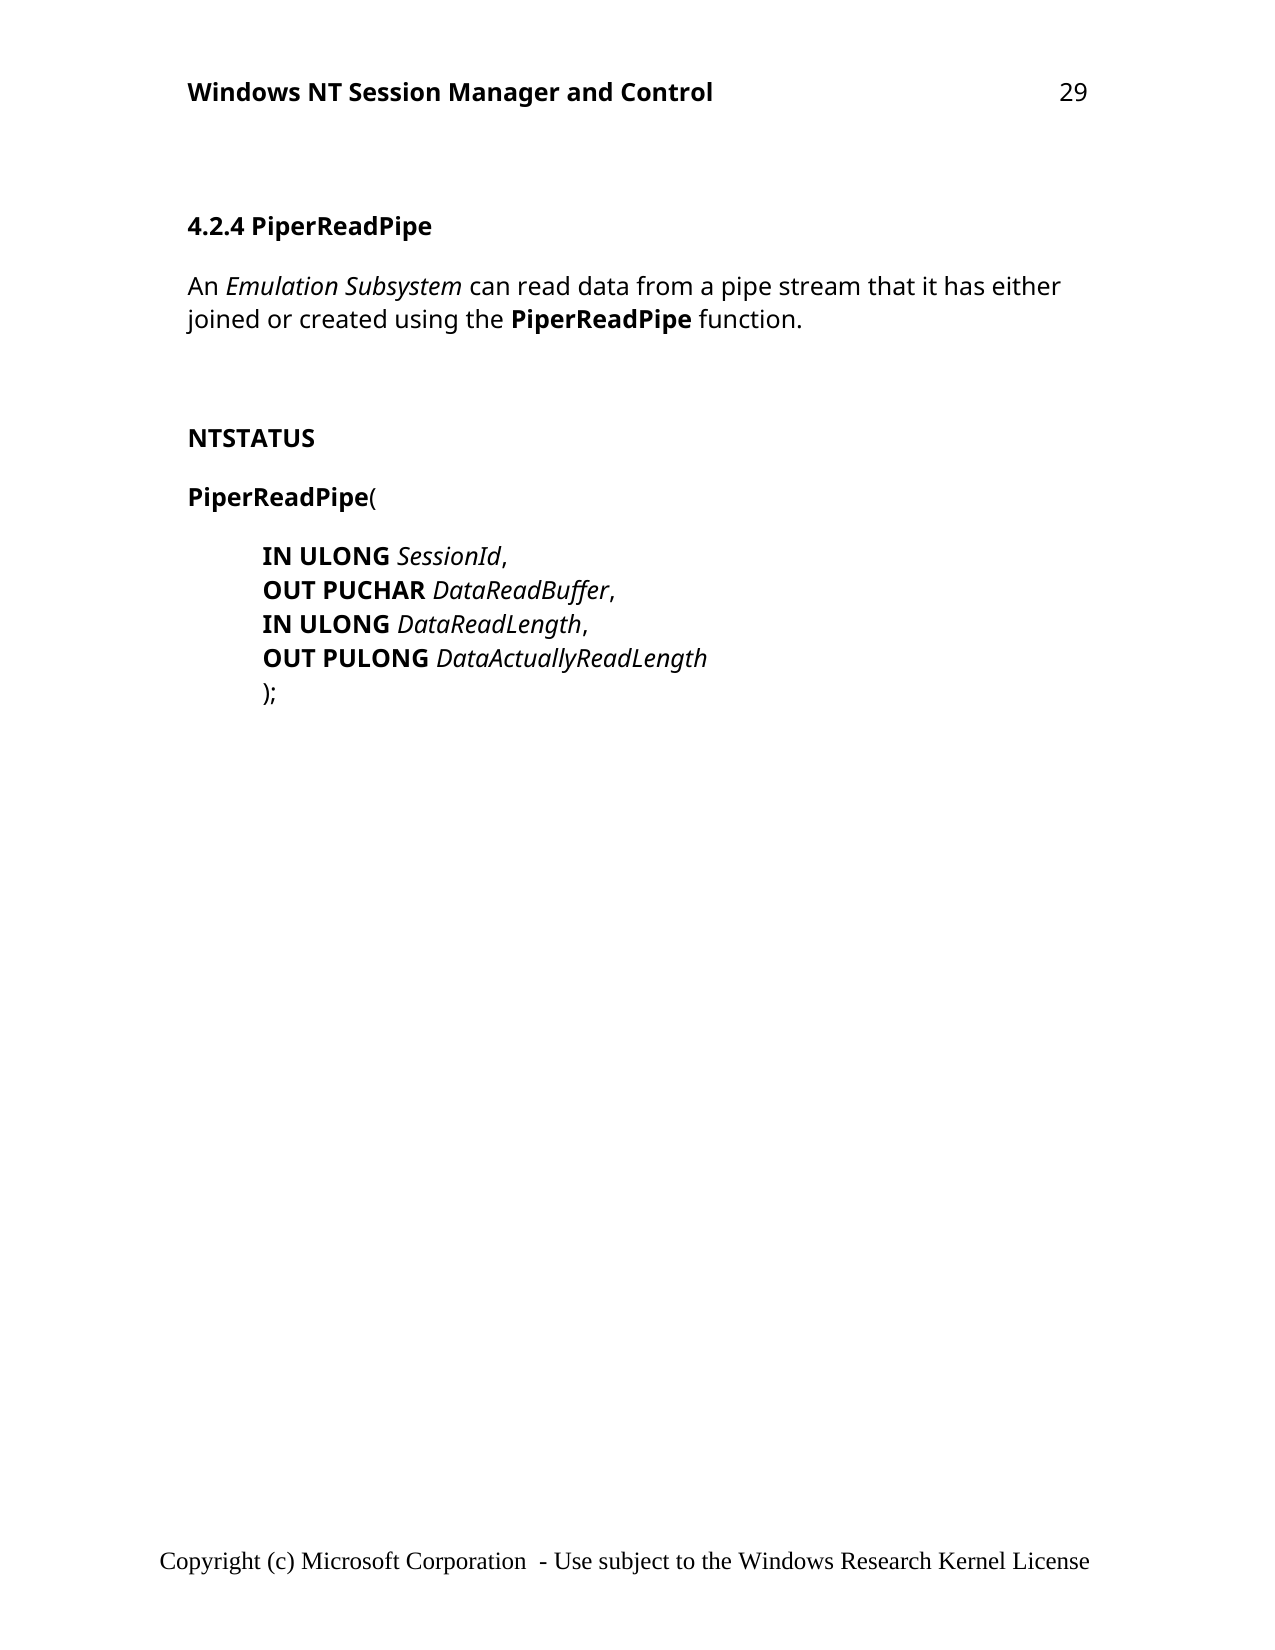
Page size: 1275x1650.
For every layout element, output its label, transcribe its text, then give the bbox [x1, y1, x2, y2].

text OUT PUCHAR DataReadBuffer, [262, 572, 1087, 607]
subtitle 4.2.4 PiperReadPipe [187, 209, 1087, 243]
text An Emulation Subsystem can read data from a pipe stream that it has either joined or created using the PiperReadPipe function. [187, 268, 1087, 336]
text IN ULONG DataReadLength, [262, 607, 1087, 641]
text OUT PULONG DataActuallyReadLength [262, 641, 1087, 675]
text NTSTATUS [187, 420, 1087, 454]
text PiperReadPipe( [187, 479, 1087, 513]
text ); [262, 675, 1087, 709]
text IN ULONG SessionId, [262, 538, 1087, 572]
